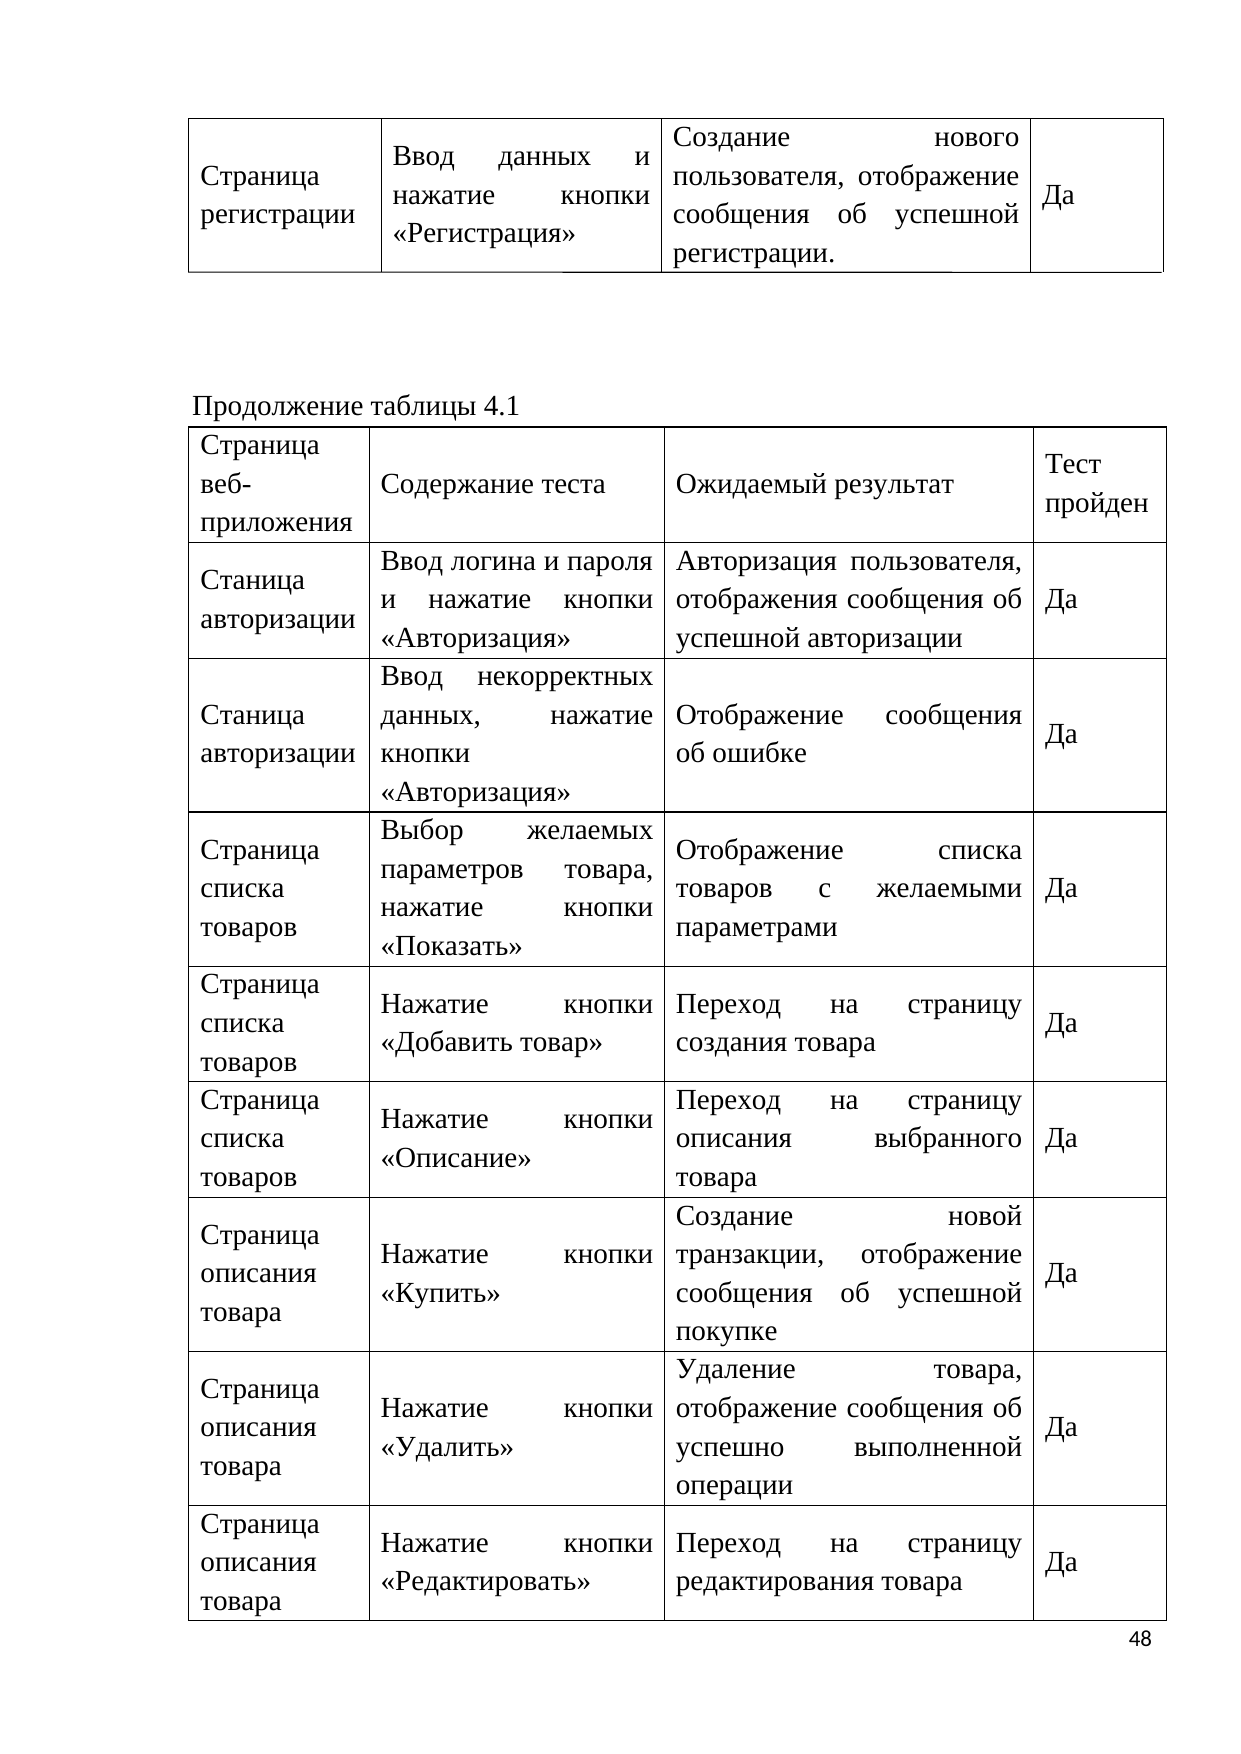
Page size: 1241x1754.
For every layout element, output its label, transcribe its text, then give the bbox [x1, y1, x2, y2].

table_header Тест пройден [1034, 428, 1166, 542]
table_cell Страница описания товара [189, 1352, 369, 1505]
table_header Ожидаемый результат [665, 428, 1033, 542]
table_cell Да [1034, 1082, 1166, 1197]
table_cell Страница описания товара [189, 1198, 369, 1351]
table_cell Да [1034, 1506, 1166, 1620]
table_cell Нажатие кнопки «Описание» [370, 1082, 664, 1197]
table_cell Создание нового пользователя, отображение сообщения об успешной регистрации. [662, 119, 1030, 271]
table_header Содержание теста [370, 428, 664, 542]
table_cell Отображение сообщения об ошибке [665, 659, 1033, 811]
text Продолжение таблицы 4.1 [177, 388, 1152, 421]
table_cell Создание новой транзакции, отображение сообщения об успешной покупке [665, 1198, 1033, 1351]
table_cell Да [1034, 813, 1166, 966]
table_cell Переход на страницу создания товара [665, 967, 1033, 1081]
table_cell Нажатие кнопки «Редактировать» [370, 1506, 664, 1620]
table_cell Отображение списка товаров с желаемыми параметрами [665, 813, 1033, 966]
table_cell Да [1034, 543, 1166, 657]
table_cell Удаление товара, отображение сообщения об успешно выполненной операции [665, 1352, 1033, 1505]
table_cell Да [1031, 119, 1163, 272]
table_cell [189, 1506, 369, 1620]
table_cell Ввод данных и нажатие кнопки «Регистрация» [382, 119, 661, 271]
table_cell Страница списка товаров [189, 1082, 369, 1197]
table_cell Страница регистрации [189, 119, 381, 271]
table_cell Выбор желаемых параметров товара, нажатие кнопки «Показать» [370, 813, 664, 966]
table_cell Ввод некорректных данных, нажатие кнопки «Авторизация» [370, 659, 664, 811]
table_cell Станица авторизации [189, 659, 369, 811]
table_cell Авторизация пользователя, отображения сообщения об успешной авторизации [665, 543, 1033, 657]
table_cell Переход на страницу редактирования товара [665, 1506, 1033, 1620]
table_cell Да [1034, 659, 1166, 811]
table_cell Да [1034, 967, 1166, 1081]
table_cell Страница списка товаров [189, 813, 369, 966]
table_cell Переход на страницу описания выбранного товара [665, 1082, 1033, 1197]
table_cell Нажатие кнопки «Добавить товар» [370, 967, 664, 1081]
table_cell Да [1034, 1352, 1166, 1505]
table_cell Ввод логина и пароля и нажатие кнопки «Авторизация» [370, 543, 664, 657]
table_cell Нажатие кнопки «Удалить» [370, 1352, 664, 1505]
table_header Страница веб-приложения [189, 428, 369, 542]
table_cell Да [1034, 1198, 1166, 1351]
table_cell Нажатие кнопки «Купить» [370, 1198, 664, 1351]
table_cell Страница списка товаров [189, 967, 369, 1081]
table_cell Станица авторизации [189, 543, 369, 657]
